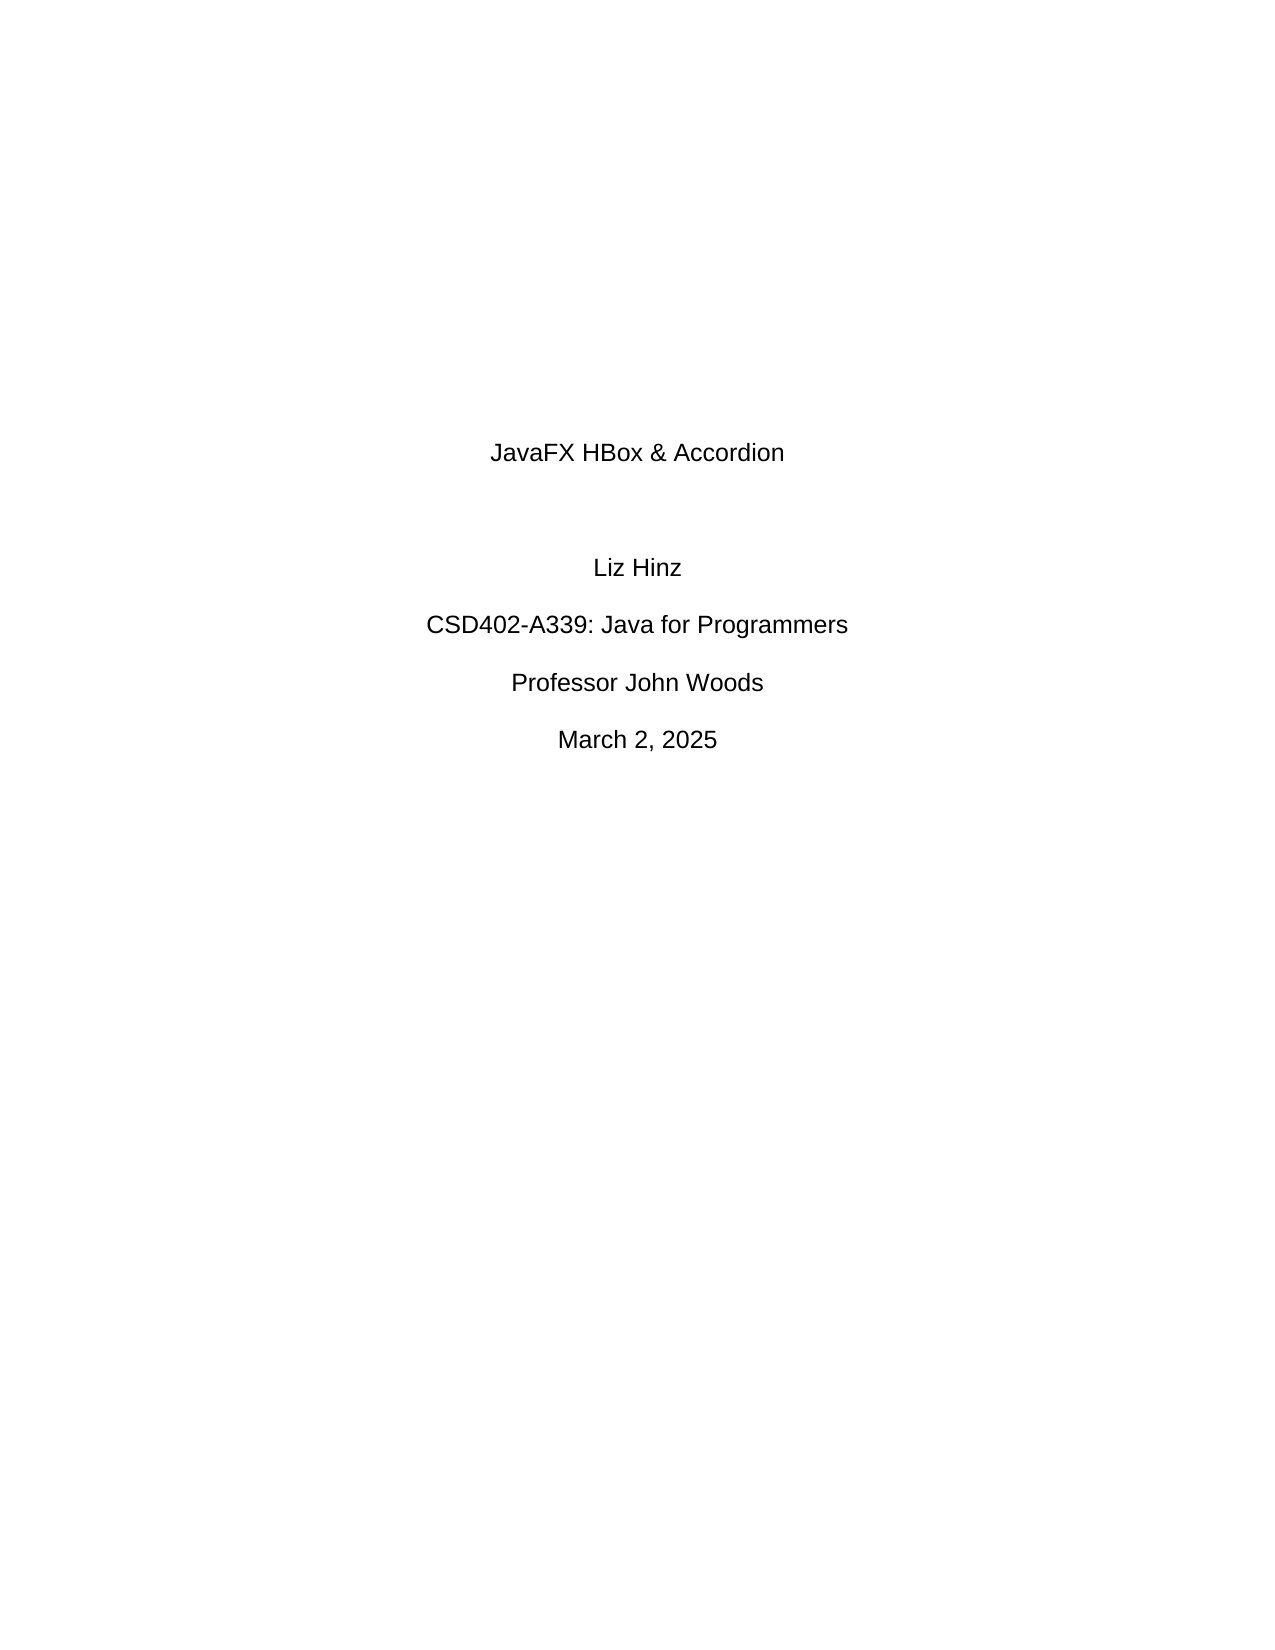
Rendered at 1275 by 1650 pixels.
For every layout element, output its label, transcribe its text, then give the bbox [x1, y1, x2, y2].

text CSD402-A339: Java for Programmers [150, 610, 1125, 639]
text Professor John Woods [150, 667, 1125, 696]
text March 2, 2025 [150, 725, 1125, 754]
text Liz Hinz [150, 552, 1125, 581]
text JavaFX HBox & Accordion [150, 437, 1125, 466]
